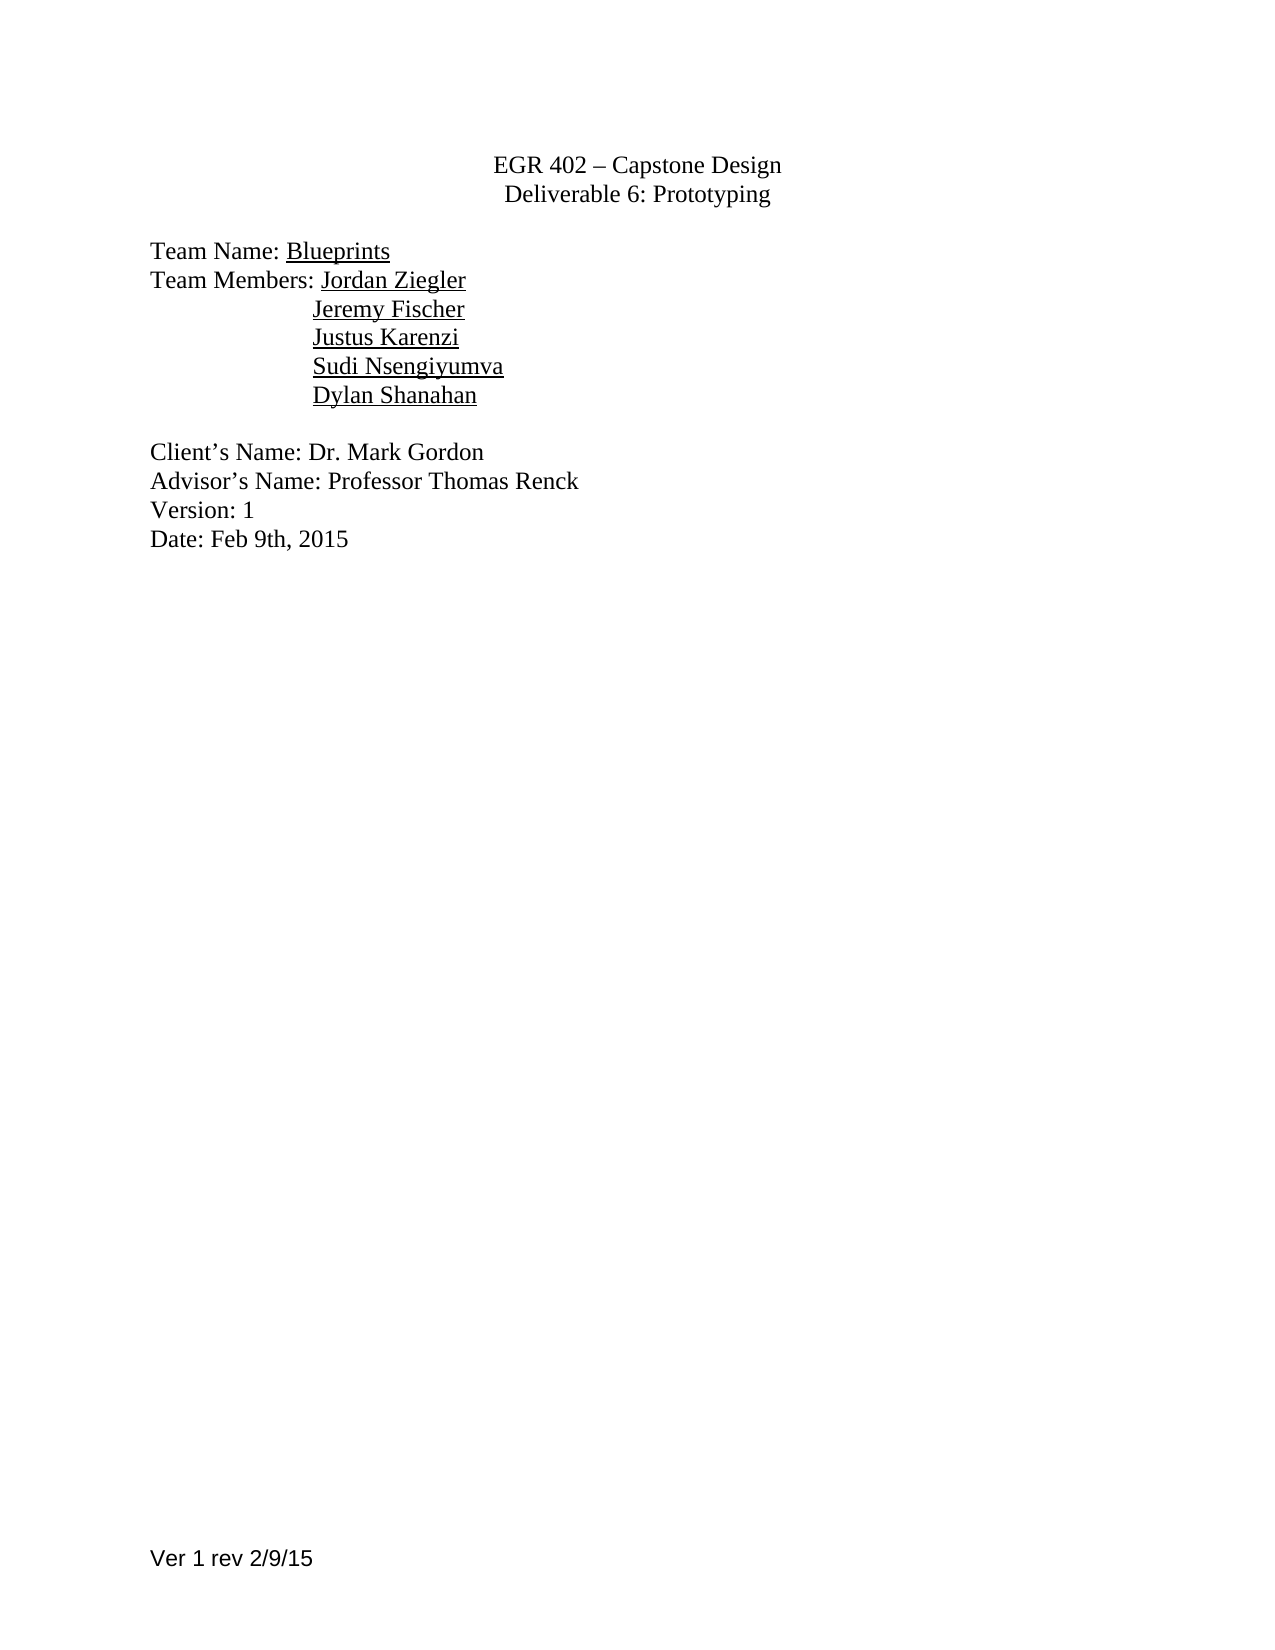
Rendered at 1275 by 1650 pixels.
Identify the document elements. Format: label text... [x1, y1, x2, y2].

text Client’s Name: Dr. Mark Gordon [150, 437, 1125, 466]
text Dylan Shanahan [150, 380, 1125, 409]
text Jeremy Fischer [150, 294, 1125, 322]
text Justus Karenzi [150, 322, 1125, 351]
text Date: Feb 9th, 2015 [150, 524, 1125, 552]
text Advisor’s Name: Professor Thomas Renck [150, 466, 1125, 495]
text Deliverable 6: Prototyping [150, 179, 1125, 207]
text Sudi Nsengiyumva [150, 351, 1125, 380]
text Team Name: Blueprints [150, 236, 1125, 265]
text Version: 1 [150, 495, 1125, 524]
text Team Members: Jordan Ziegler [150, 265, 1125, 294]
text EGR 402 – Capstone Design [150, 150, 1125, 179]
